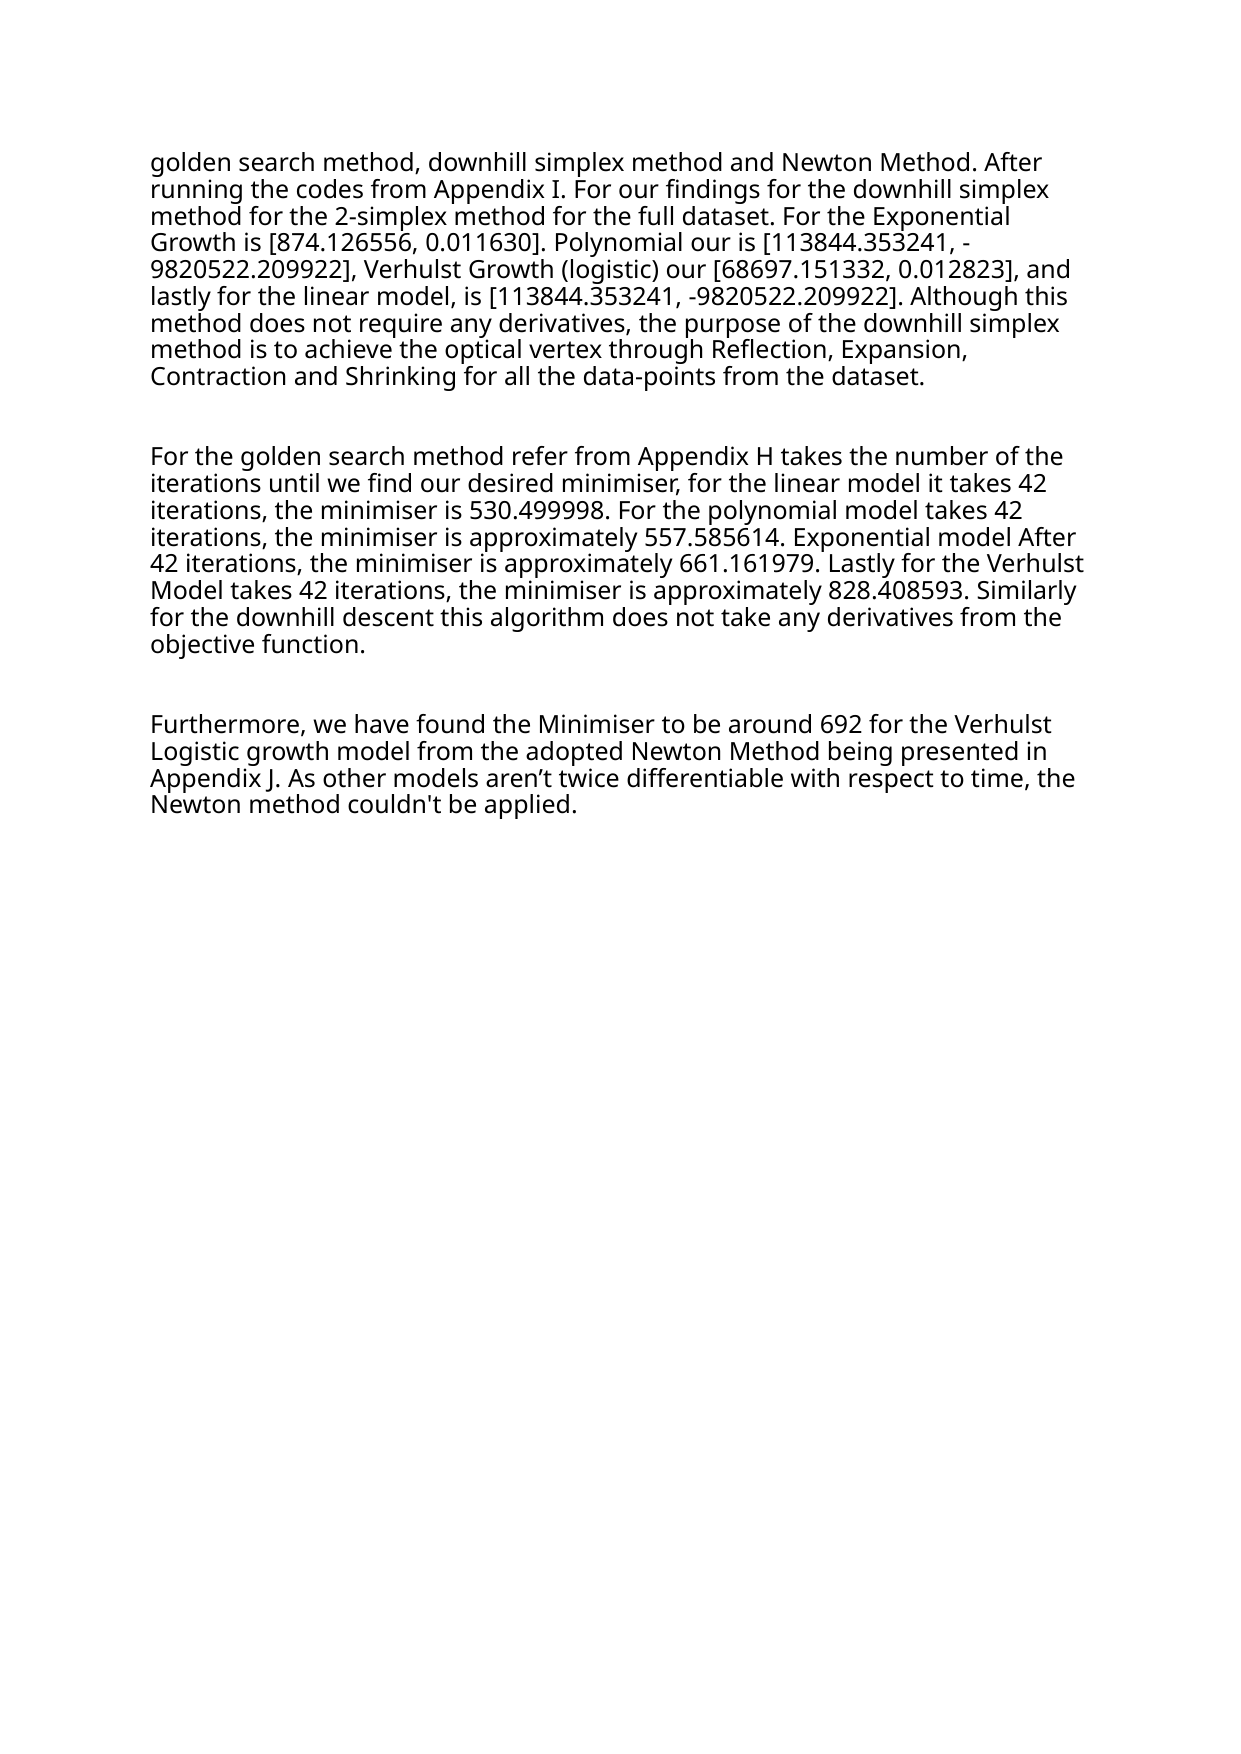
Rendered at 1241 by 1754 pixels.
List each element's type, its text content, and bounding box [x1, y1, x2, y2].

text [150, 150, 1090, 391]
text For the golden search method refer from Appendix H takes the number of the iterations until we find our desired minimiser, for the linear model it takes 42 iterations, the minimiser is 530.499998. For the polynomial model takes 42 iterations, the minimiser is approximately 557.585614. Exponential model After 42 iterations, the minimiser is approximately 661.161979. Lastly for the Verhulst Model takes 42 iterations, the minimiser is approximately 828.408593. Similarly for the downhill descent this algorithm does not take any derivatives from the objective function. [150, 444, 1090, 659]
text Furthermore, we have found the Minimiser to be around 692 for the Verhulst Logistic growth model from the adopted Newton Method being presented in Appendix J. As other models aren’t twice differentiable with respect to time, the Newton method couldn't be applied. [150, 712, 1090, 819]
